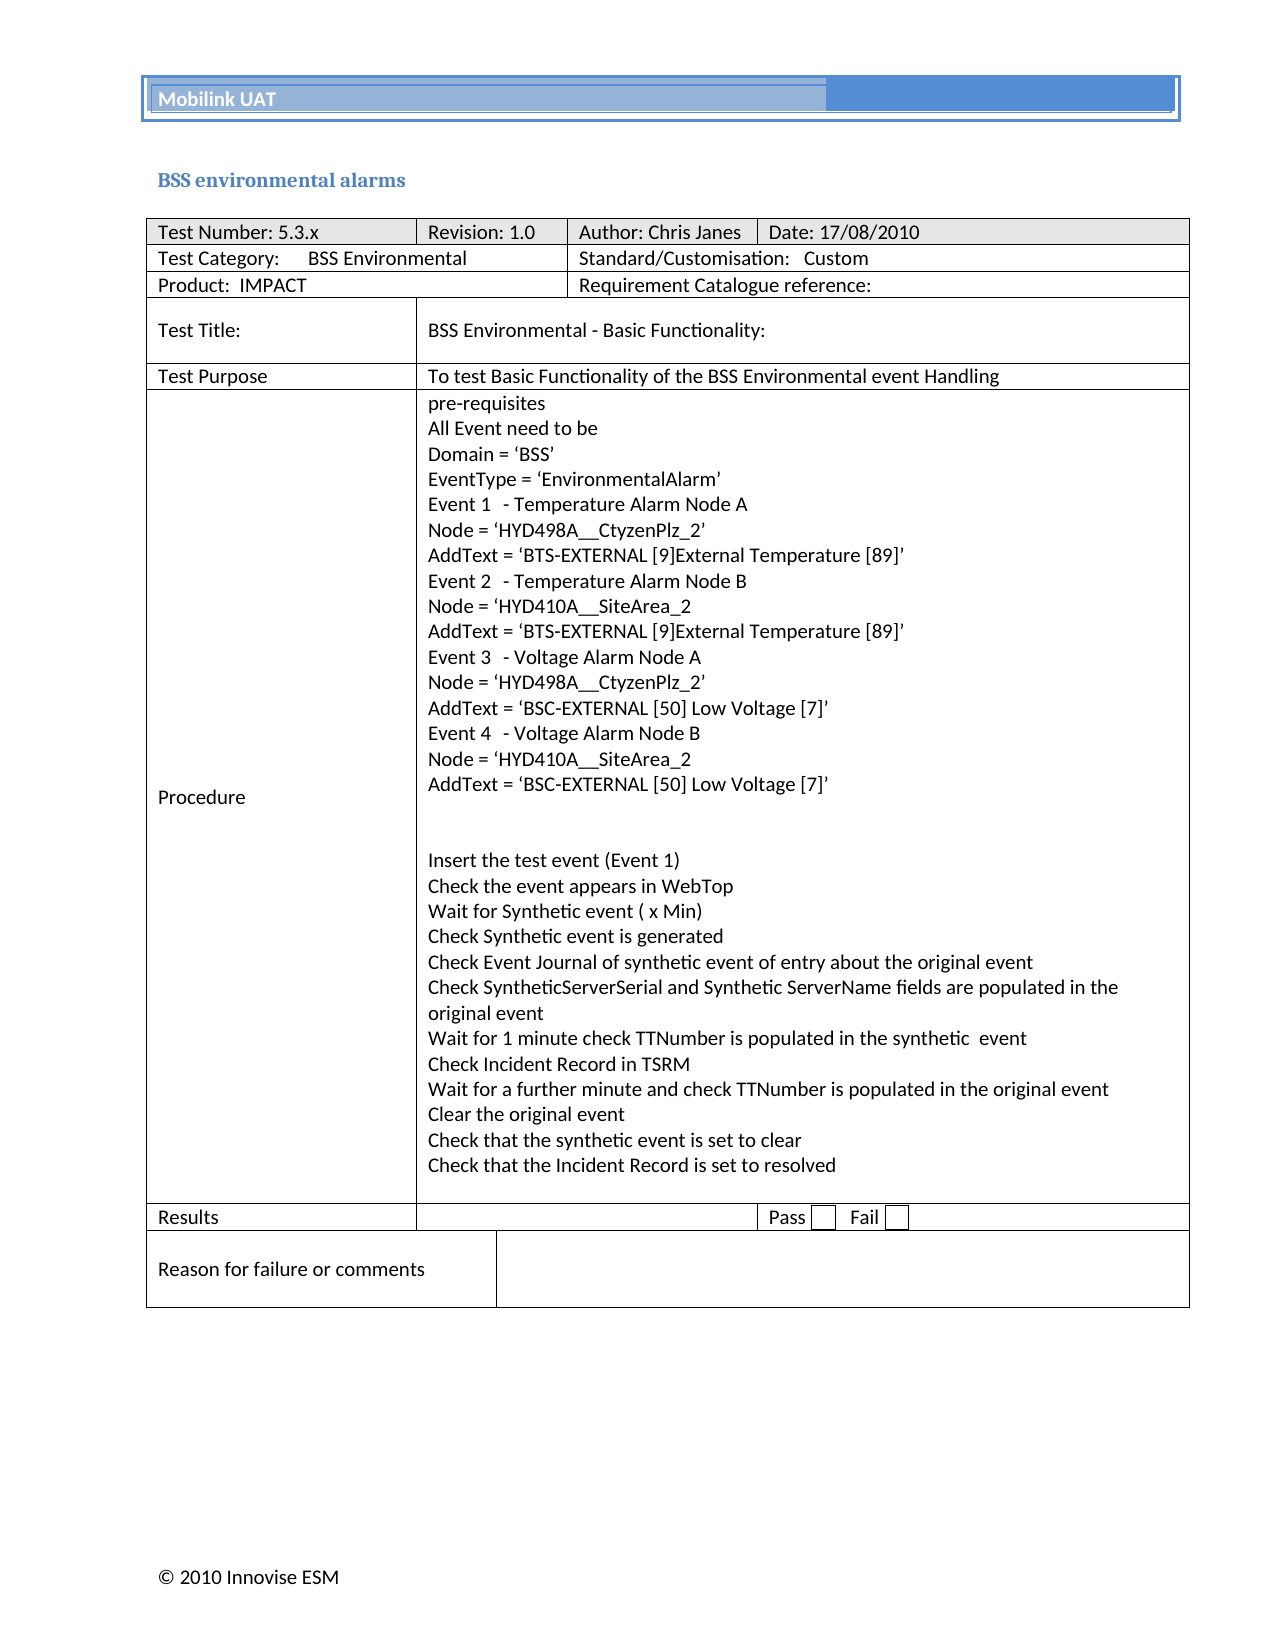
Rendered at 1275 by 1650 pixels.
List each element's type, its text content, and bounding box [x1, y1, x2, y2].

table_cell Pass Fail [758, 1204, 1189, 1230]
table_cell Test Purpose [147, 364, 416, 389]
table_header Test Number: 5.3.x [147, 219, 416, 244]
table_cell [417, 1204, 757, 1230]
table_header Date: 17/08/2010 [758, 219, 1189, 244]
table_cell Requirement Catalogue reference: [568, 272, 1189, 297]
table_cell Standard/Customisation: Custom [568, 245, 1189, 271]
table_cell [497, 1231, 1189, 1307]
table_cell Test Category: BSS Environmental [147, 245, 567, 271]
table_cell Test Title: [147, 298, 416, 362]
table_cell Procedure [147, 390, 416, 1203]
table_cell Results [147, 1204, 416, 1230]
subtitle BSS environmental alarms [157, 168, 1186, 192]
table_header Author: Chris Janes [568, 219, 757, 244]
table_cell BSS Environmental - Basic Functionality: [417, 298, 1189, 362]
table_cell To test Basic Functionality of the BSS Environmental event Handling [417, 364, 1189, 389]
table_cell Product: IMPACT [147, 272, 567, 297]
table_header Revision: 1.0 [417, 219, 567, 244]
table_cell pre-requisites All Event need to be Domain = ‘BSS’ EventType = ‘EnvironmentalAlarm’ Event 1 - Temperature Alarm Node A Node = ‘HYD498A__CtyzenPlz_2’ AddText = ‘BTS-EXTERNAL [9]External Temperature [89]’ Event 2 - Temperature Alarm Node B Node = ‘HYD410A__SiteArea_2 AddText = ‘BTS-EXTERNAL [9]External Temperature [89]’ Event 3 - Voltage Alarm Node A Node = ‘HYD498A__CtyzenPlz_2’ AddText = ‘BSC-EXTERNAL [50] Low Voltage [7]’ Event 4 - Voltage Alarm Node B Node = ‘HYD410A__SiteArea_2 AddText = ‘BSC-EXTERNAL [50] Low Voltage [7]’ Insert the test event (Event 1) Check the event appears in WebTop Wait for Synthetic event ( x Min) Check Synthetic event is generated Check Event Journal of synthetic event of entry about the original event Check SyntheticServerSerial and Synthetic ServerName fields are populated in the original event Wait for 1 minute check TTNumber is populated in the synthetic event Check Incident Record in TSRM Wait for a further minute and check TTNumber is populated in the original event Clear the original event Check that the synthetic event is set to clear Check that the Incident Record is set to resolved [417, 390, 1189, 1203]
table_cell Reason for failure or comments [147, 1231, 496, 1307]
